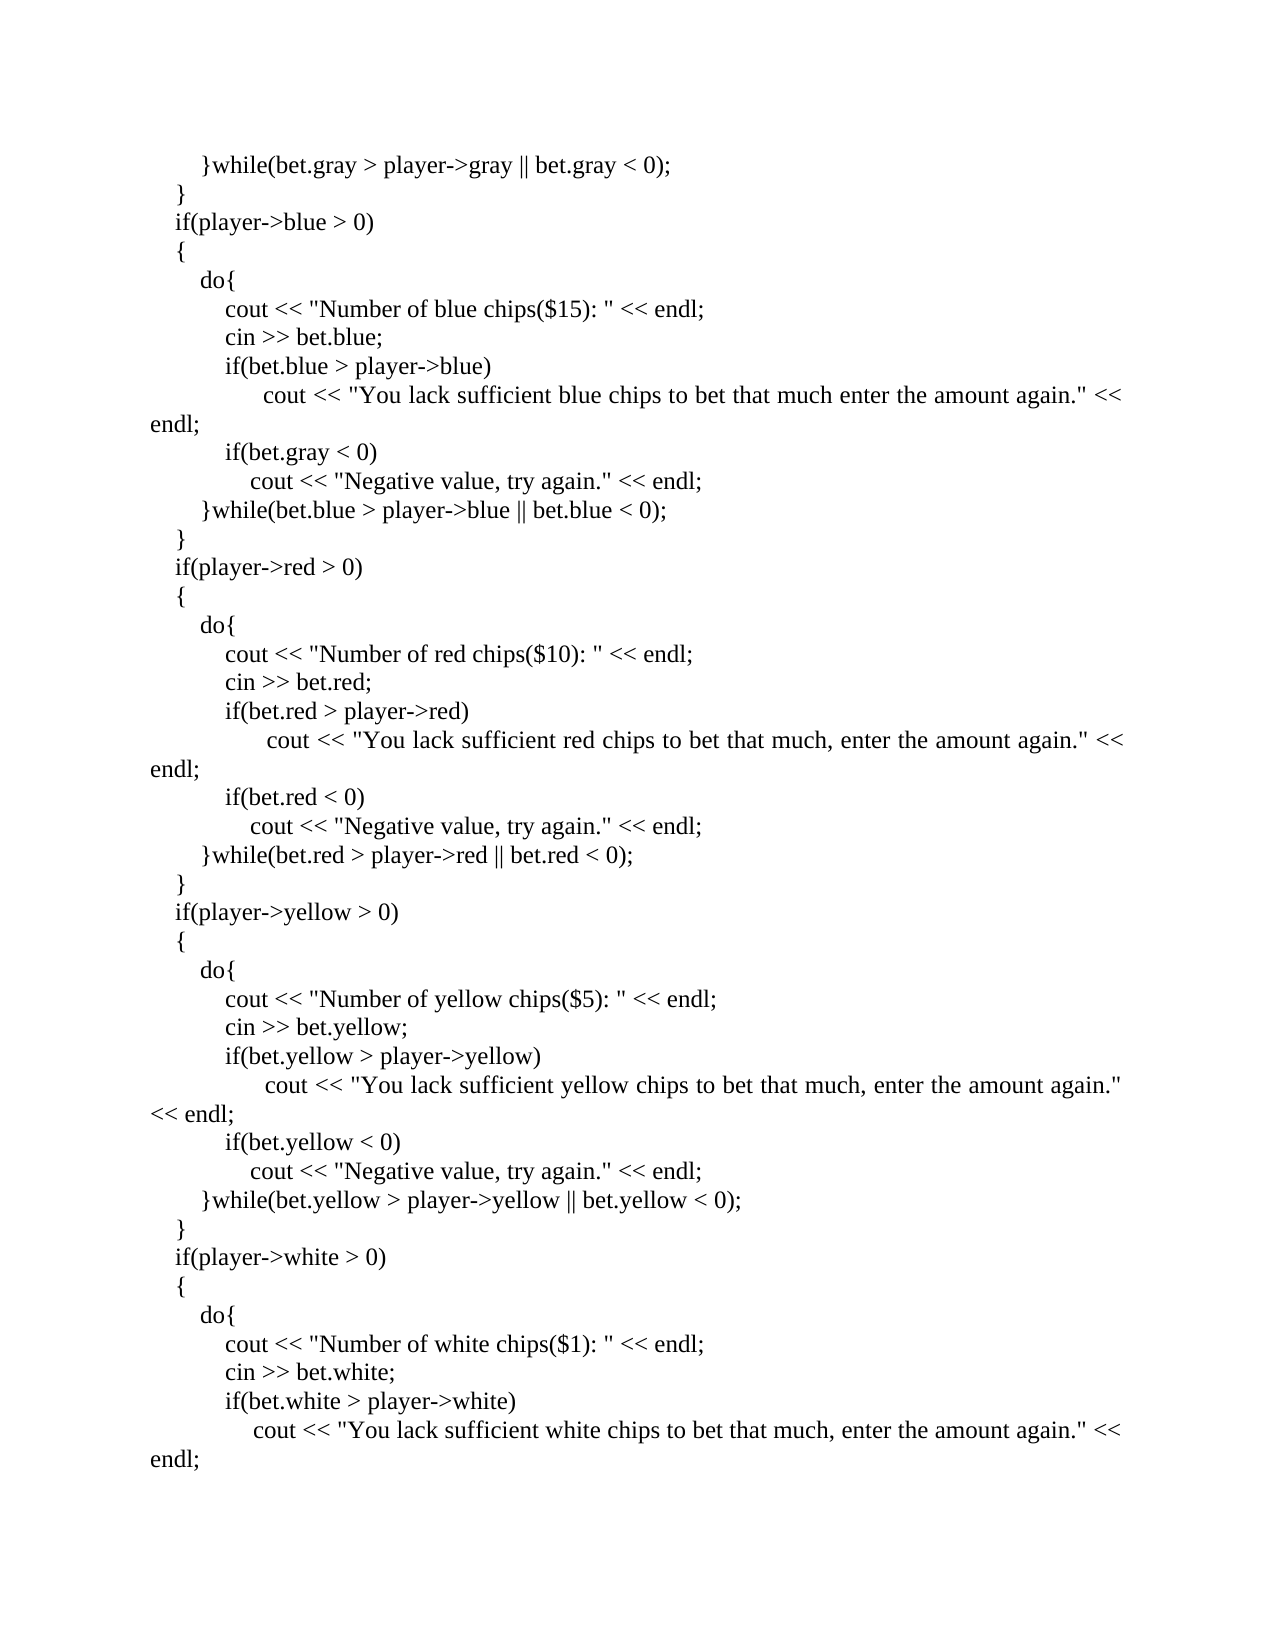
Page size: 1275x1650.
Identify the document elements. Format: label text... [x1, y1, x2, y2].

text if(bet.yellow > player->yellow) [150, 1041, 1125, 1070]
text if(bet.red < 0) [150, 782, 1125, 811]
text do{ [150, 265, 1125, 294]
text cin >> bet.blue; [150, 322, 1125, 351]
text cin >> bet.red; [150, 667, 1125, 696]
text { [150, 1271, 1125, 1300]
text do{ [150, 955, 1125, 984]
text }while(bet.yellow > player->yellow || bet.yellow < 0); [150, 1185, 1125, 1214]
text cin >> bet.yellow; [150, 1012, 1125, 1041]
text if(player->blue > 0) [150, 207, 1125, 236]
text { [150, 926, 1125, 955]
text if(player->yellow > 0) [150, 897, 1125, 926]
text } [150, 869, 1125, 897]
text if(bet.blue > player->blue) [150, 351, 1125, 380]
text if(player->red > 0) [150, 552, 1125, 581]
text if(player->white > 0) [150, 1242, 1125, 1271]
text cout << "Number of yellow chips($5): " << endl; [150, 984, 1125, 1012]
text if(bet.white > player->white) [150, 1386, 1125, 1415]
text cout << "Negative value, try again." << endl; [150, 466, 1125, 495]
text { [150, 236, 1125, 265]
text }while(bet.gray > player->gray || bet.gray < 0); [150, 150, 1125, 179]
text do{ [150, 610, 1125, 639]
text } [150, 1214, 1125, 1242]
text do{ [150, 1300, 1125, 1329]
text cout << "You lack sufficient red chips to bet that much, enter the amount again." << endl; [150, 725, 1125, 782]
text cout << "You lack sufficient yellow chips to bet that much, enter the amount again." << endl; [150, 1070, 1125, 1127]
text }while(bet.red > player->red || bet.red < 0); [150, 840, 1125, 869]
text } [150, 524, 1125, 552]
text cout << "Number of white chips($1): " << endl; [150, 1329, 1125, 1357]
text cout << "Number of blue chips($15): " << endl; [150, 294, 1125, 322]
text cout << "Negative value, try again." << endl; [150, 1156, 1125, 1185]
text cin >> bet.white; [150, 1357, 1125, 1386]
text if(bet.red > player->red) [150, 696, 1125, 725]
text }while(bet.blue > player->blue || bet.blue < 0); [150, 495, 1125, 524]
text cout << "Number of red chips($10): " << endl; [150, 639, 1125, 667]
text cout << "Negative value, try again." << endl; [150, 811, 1125, 840]
text } [150, 179, 1125, 207]
text { [150, 581, 1125, 610]
text if(bet.gray < 0) [150, 437, 1125, 466]
text cout << "You lack sufficient blue chips to bet that much enter the amount again." << endl; [150, 380, 1125, 437]
text if(bet.yellow < 0) [150, 1127, 1125, 1156]
text cout << "You lack sufficient white chips to bet that much, enter the amount again." << endl; [150, 1415, 1125, 1472]
